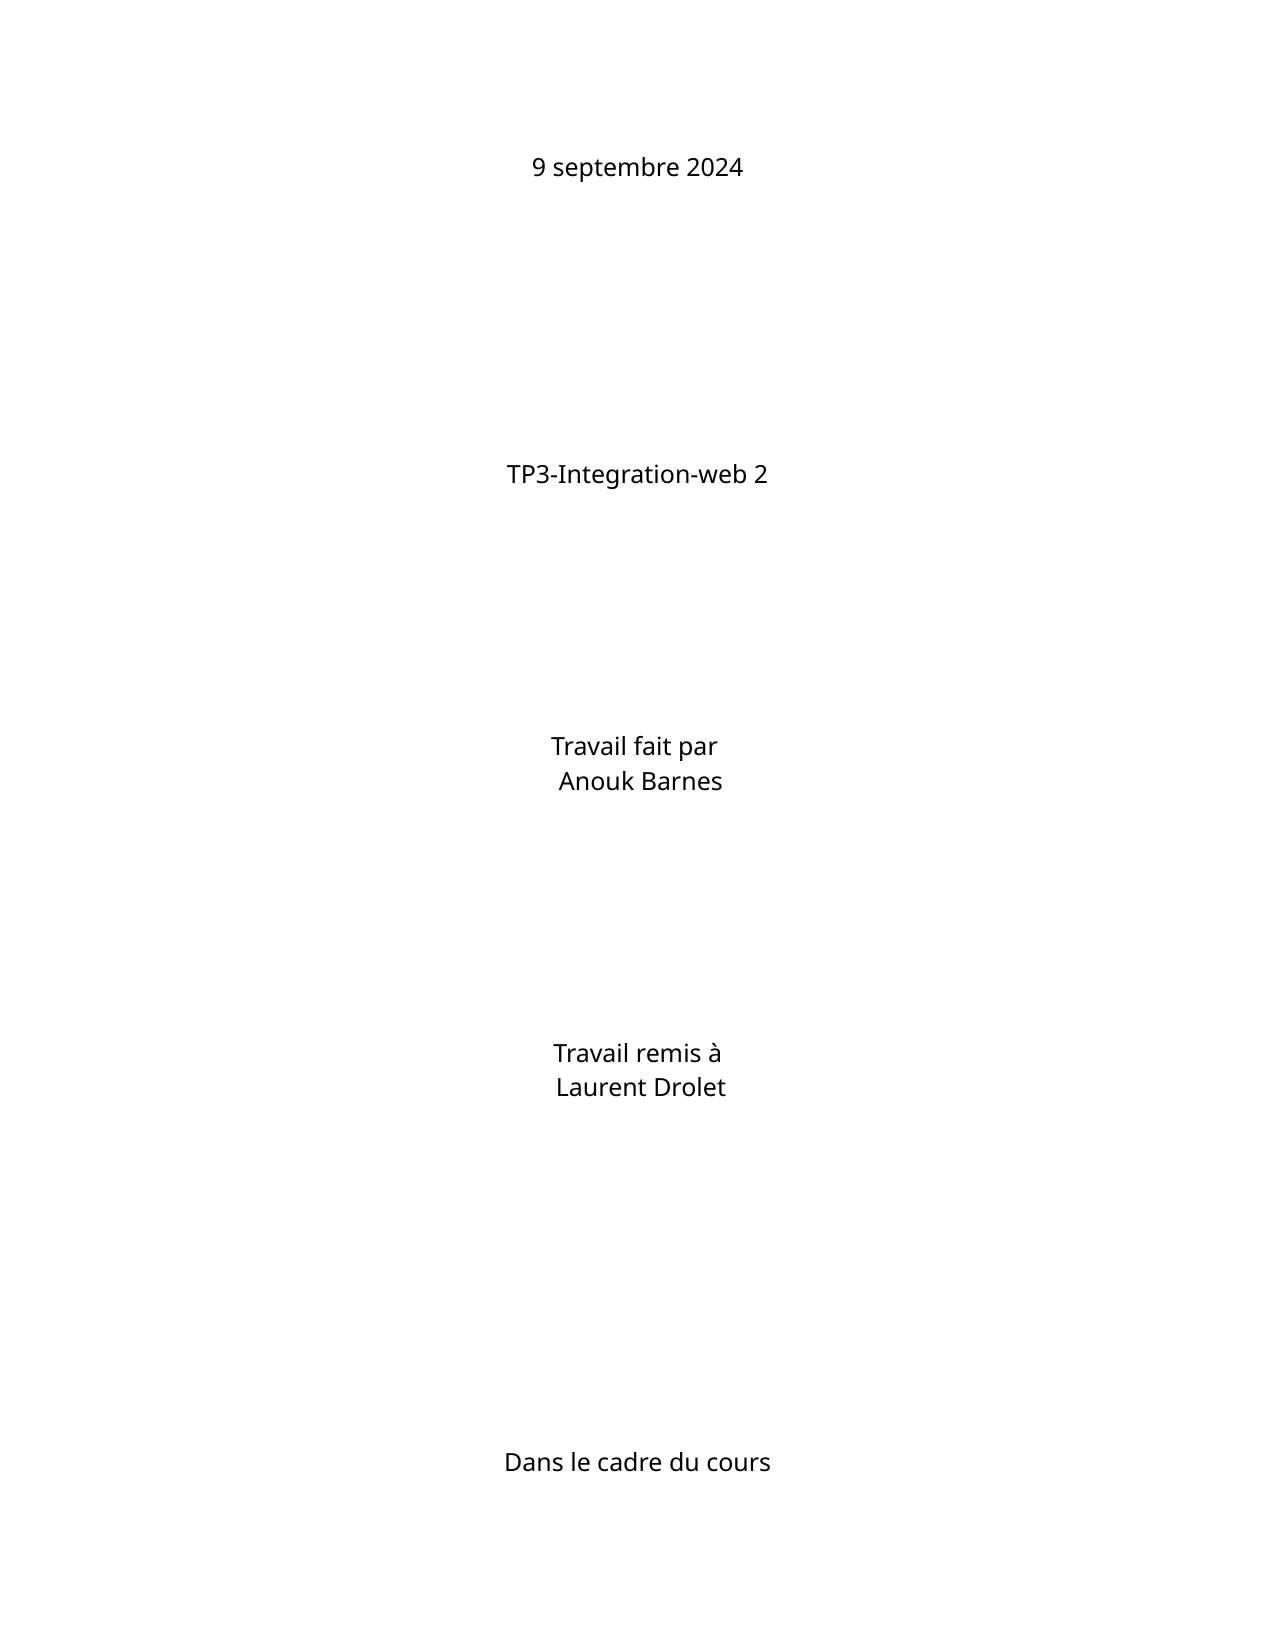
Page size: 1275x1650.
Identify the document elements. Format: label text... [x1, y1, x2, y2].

text Laurent Drolet [187, 1070, 1087, 1104]
text 9 septembre 2024 [187, 150, 1087, 184]
text Anouk Barnes [187, 763, 1087, 797]
text Travail fait par [187, 729, 1087, 763]
text TP3-Integration-web 2 [187, 457, 1087, 491]
text Travail remis à [187, 1036, 1087, 1070]
text Dans le cadre du cours [187, 1444, 1087, 1478]
